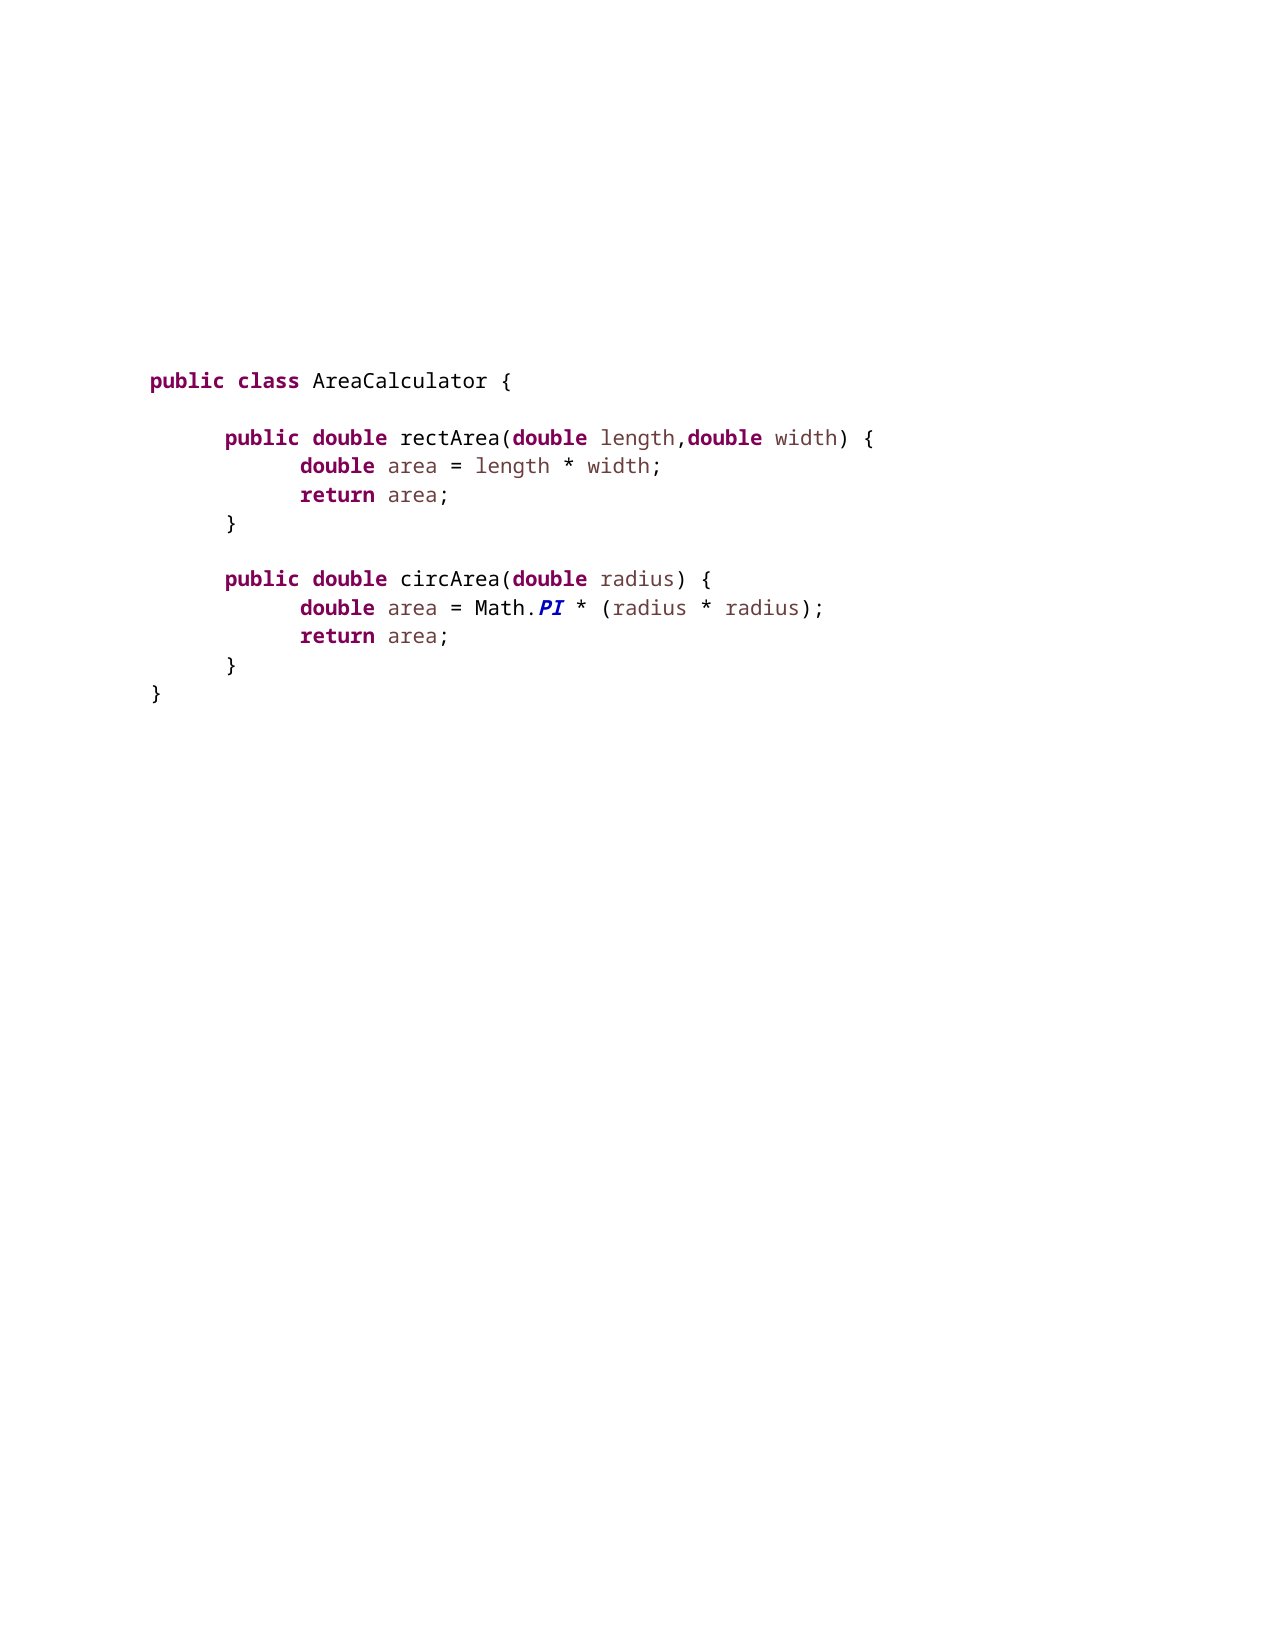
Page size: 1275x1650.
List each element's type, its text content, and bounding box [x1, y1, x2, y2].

text return area; [150, 621, 1125, 650]
text } [150, 650, 1125, 678]
text public double rectArea(double length,double width) { [150, 423, 1125, 451]
text public double circArea(double radius) { [150, 564, 1125, 593]
text double area = length * width; [150, 451, 1125, 480]
text } [150, 678, 1125, 707]
text } [150, 508, 1125, 537]
text double area = Math.PI * (radius * radius); [150, 593, 1125, 621]
text public class AreaCalculator { [150, 366, 1125, 394]
text return area; [150, 480, 1125, 508]
